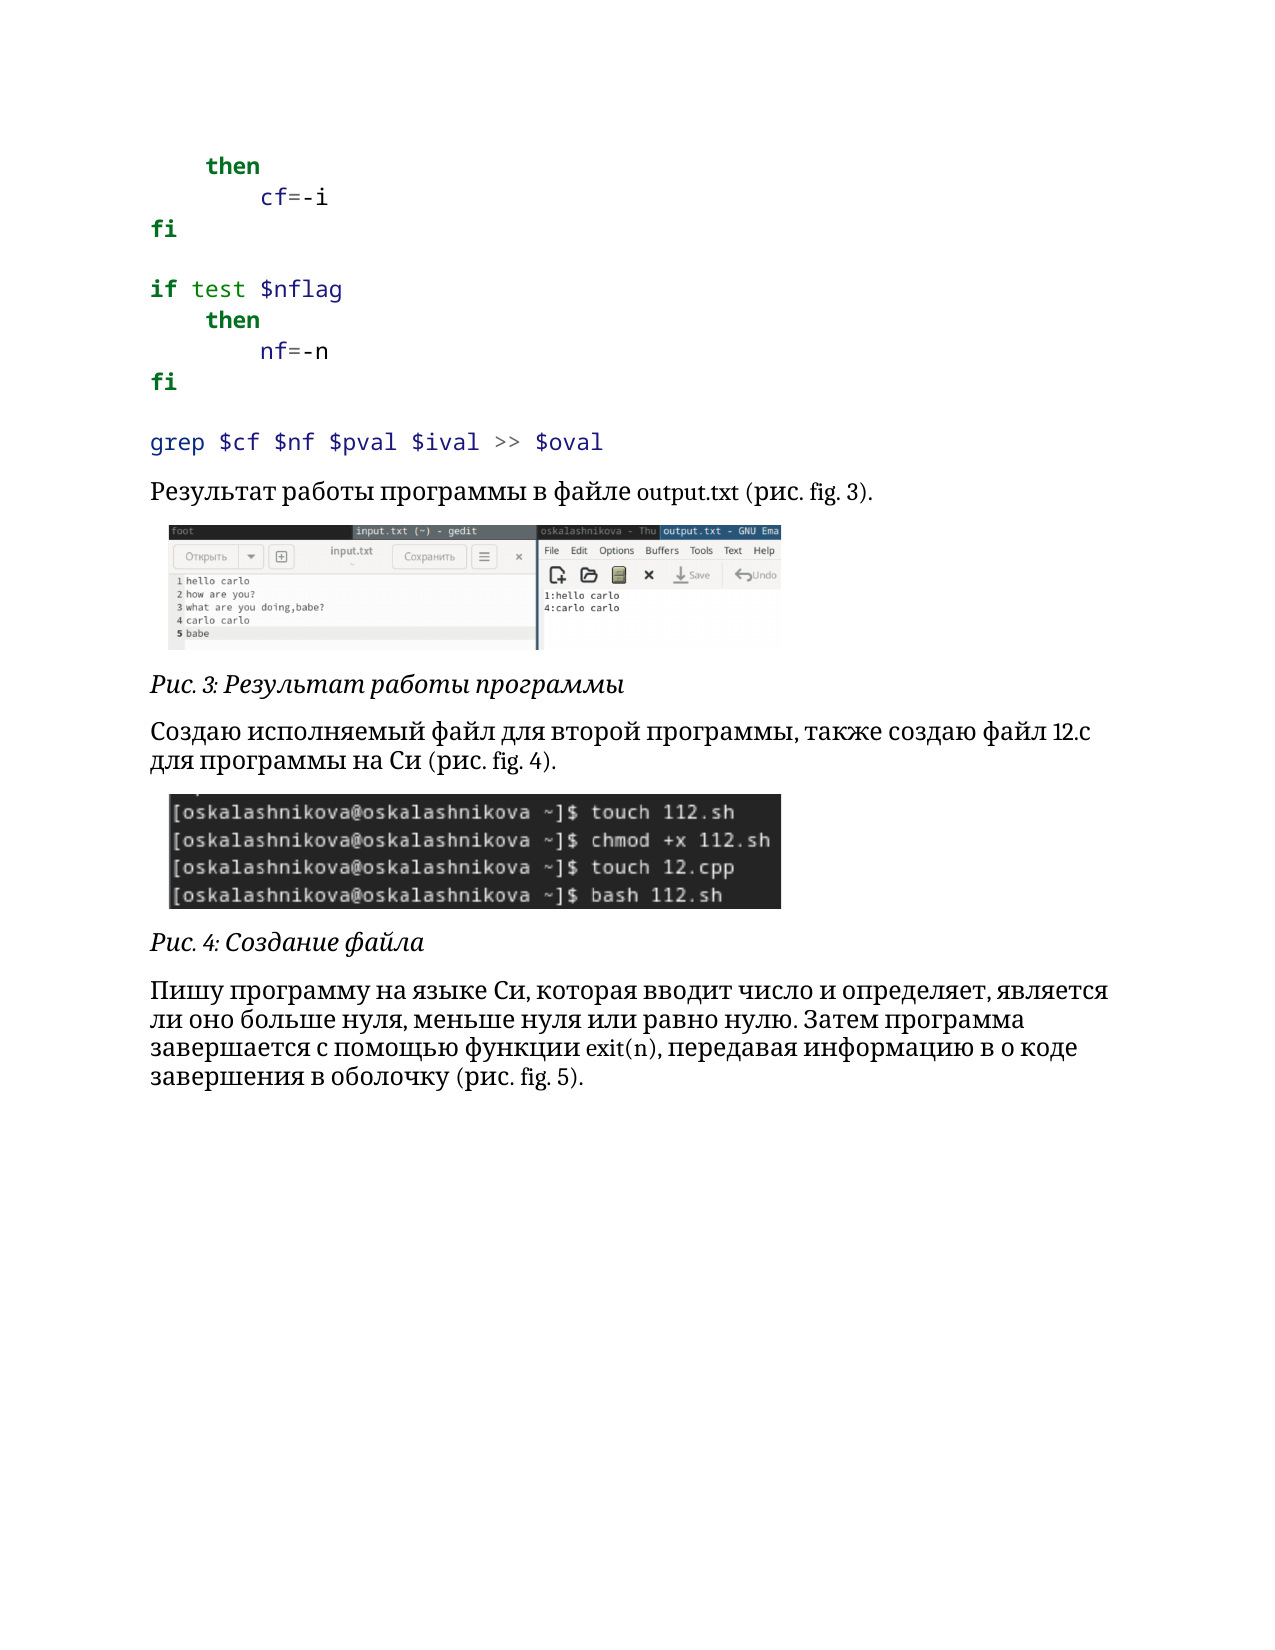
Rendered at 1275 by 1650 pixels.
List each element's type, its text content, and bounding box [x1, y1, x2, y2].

text Результат работы программы в файле output.txt (рис. fig. 3). [150, 478, 1125, 507]
text Пишу программу на языке Си, которая вводит число и определяет, является ли оно больше нуля, меньше нуля или равно нулю. Затем программа завершается с помощью функции exit(n), передавая информацию в о коде завершения в оболочку (рис. fig. 5). [150, 977, 1125, 1092]
text Рис. 4: Создание файла [150, 929, 1125, 958]
picture [168, 525, 782, 650]
text Рис. 3: Результат работы программы [150, 671, 1125, 699]
text Создаю исполняемый файл для второй программы, также создаю файл 12.с для программы на Си (рис. fig. 4). [150, 718, 1125, 776]
picture [168, 794, 782, 909]
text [150, 150, 1125, 457]
